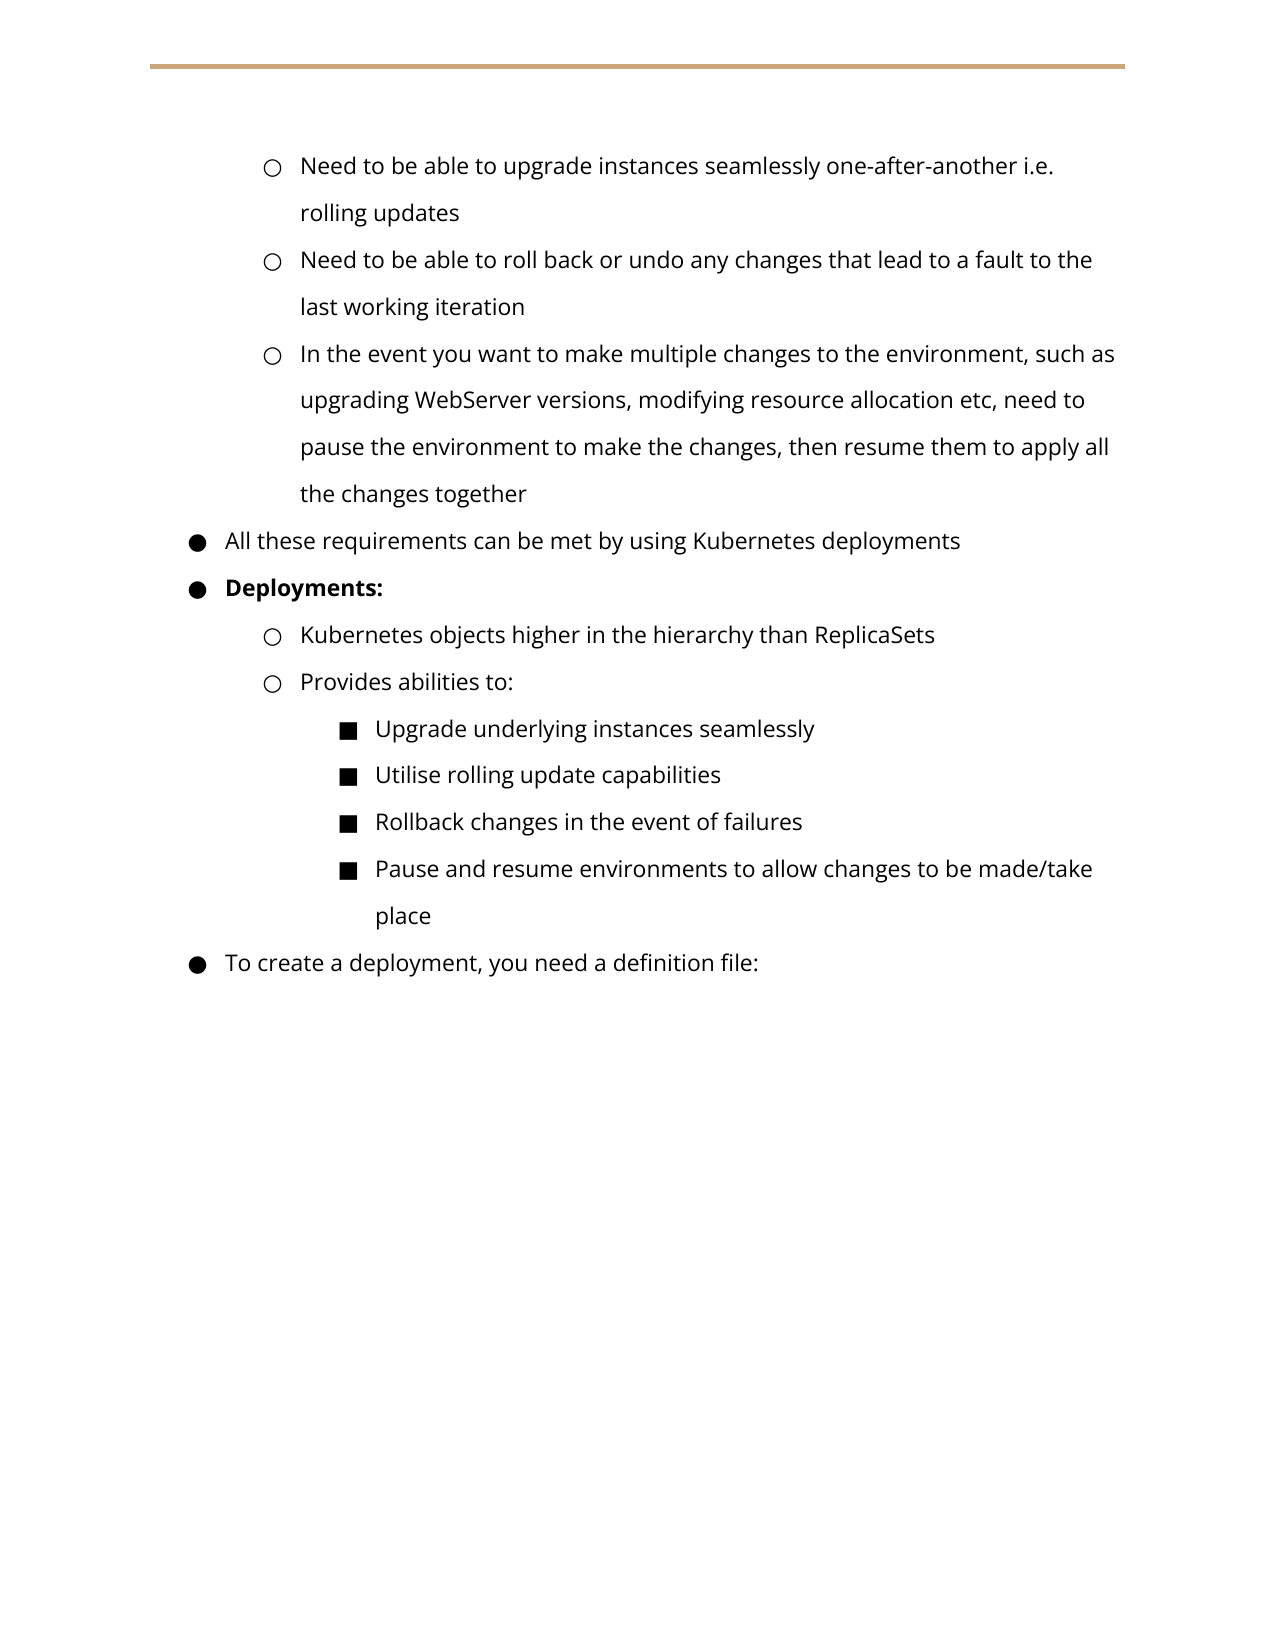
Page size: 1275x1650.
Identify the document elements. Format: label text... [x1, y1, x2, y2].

list Upgrade underlying instances seamlessly [337, 712, 1125, 744]
list Rollback changes in the event of failures [337, 806, 1125, 837]
list Utilise rolling update capabilities [337, 759, 1125, 791]
list Need to be able to upgrade instances seamlessly one-after-another i.e. rolling updates [262, 150, 1125, 228]
list Deployments: [187, 572, 1125, 603]
picture [150, 64, 1125, 69]
list Provides abilities to: [262, 666, 1125, 697]
list All these requirements can be met by using Kubernetes deployments [187, 525, 1125, 556]
list Pause and resume environments to allow changes to be made/take place [337, 853, 1125, 931]
list In the event you want to make multiple changes to the environment, such as upgrading WebServer versions, modifying resource allocation etc, need to pause the environment to make the changes, then resume them to apply all the changes together [262, 337, 1125, 509]
list To create a deployment, you need a definition file: [187, 947, 1125, 978]
list Need to be able to roll back or undo any changes that lead to a fault to the last working iteration [262, 244, 1125, 322]
list Kubernetes objects higher in the hierarchy than ReplicaSets [262, 619, 1125, 650]
